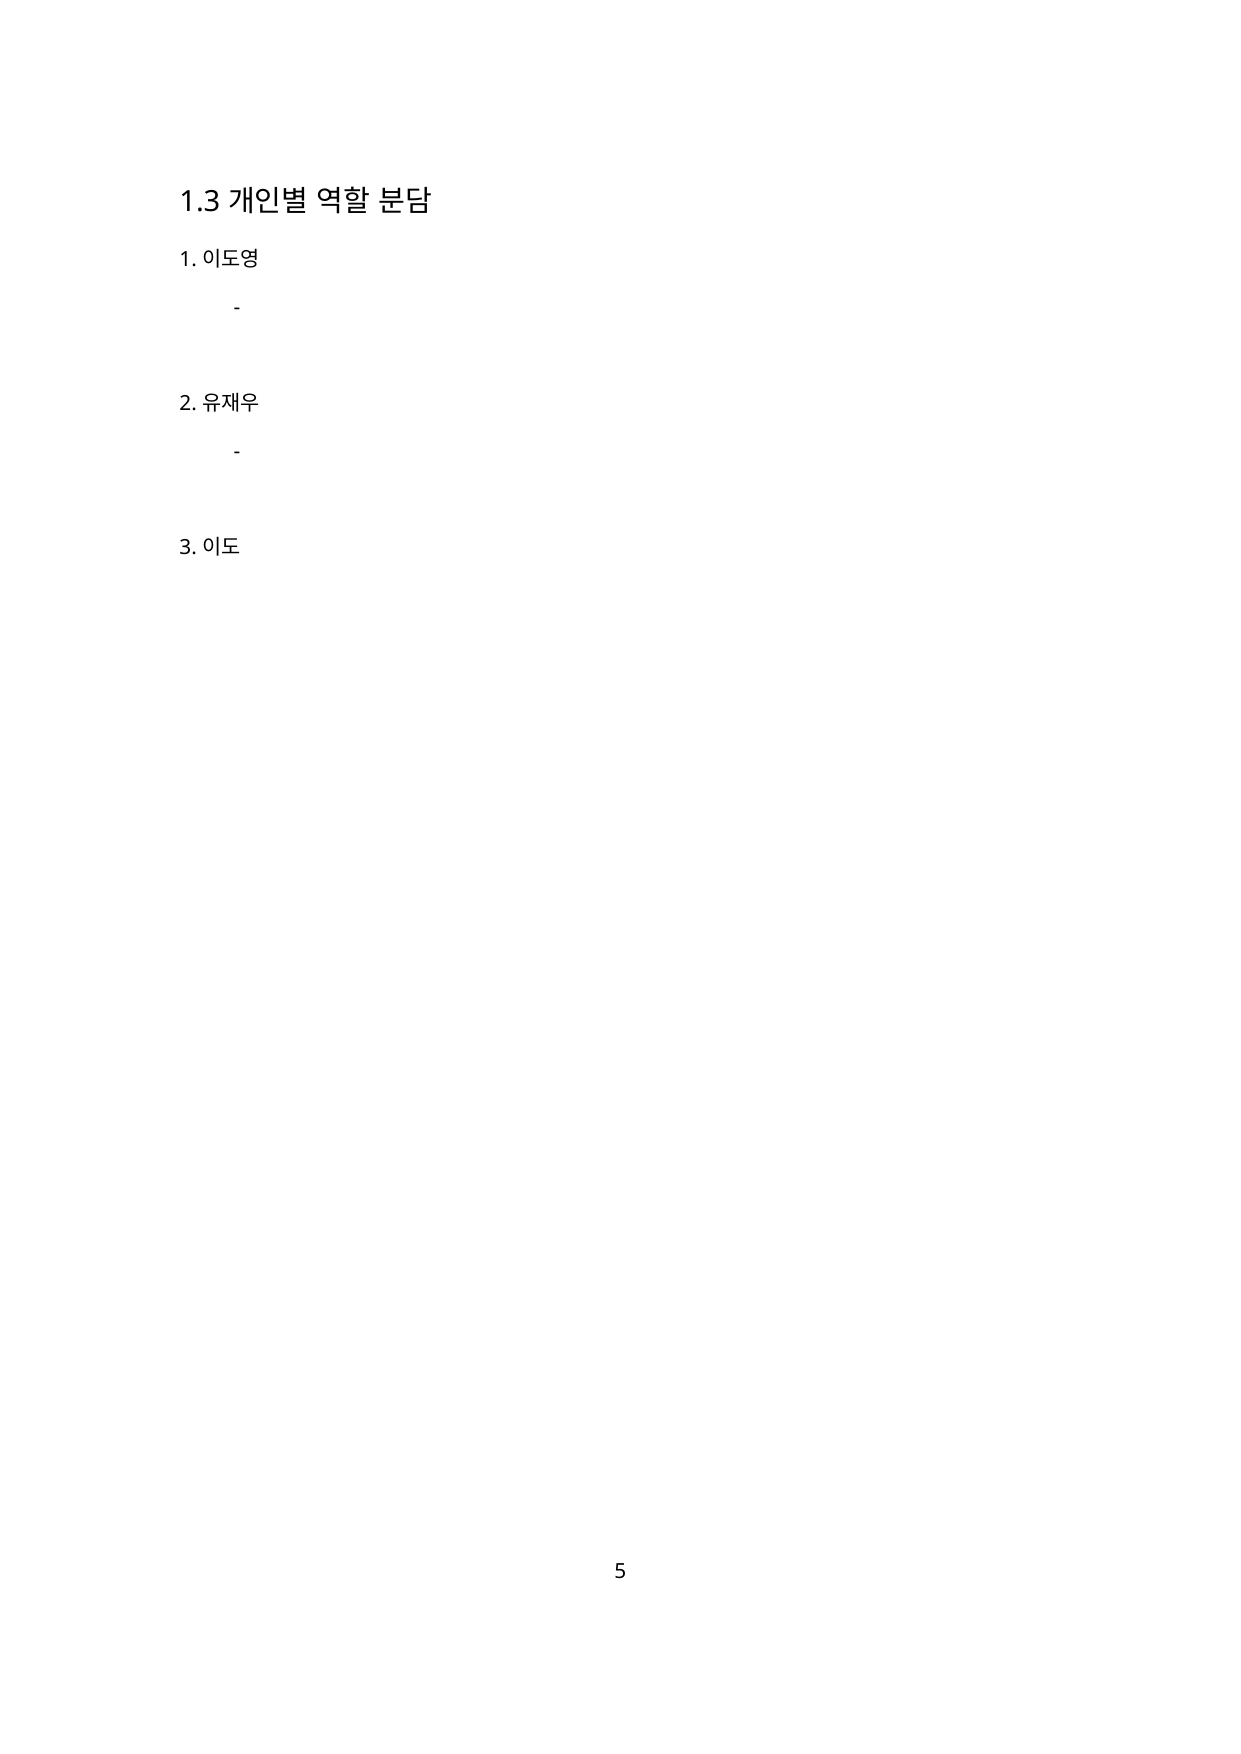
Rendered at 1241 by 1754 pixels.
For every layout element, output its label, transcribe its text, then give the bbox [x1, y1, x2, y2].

text 2. 유재우 [150, 387, 1090, 417]
text 3. 이도 [150, 531, 1090, 561]
text 1.3 개인별 역할 분담 [150, 177, 1090, 219]
text 1. 이도영 [150, 243, 1090, 273]
text - [233, 292, 1090, 320]
text - [150, 436, 1090, 464]
